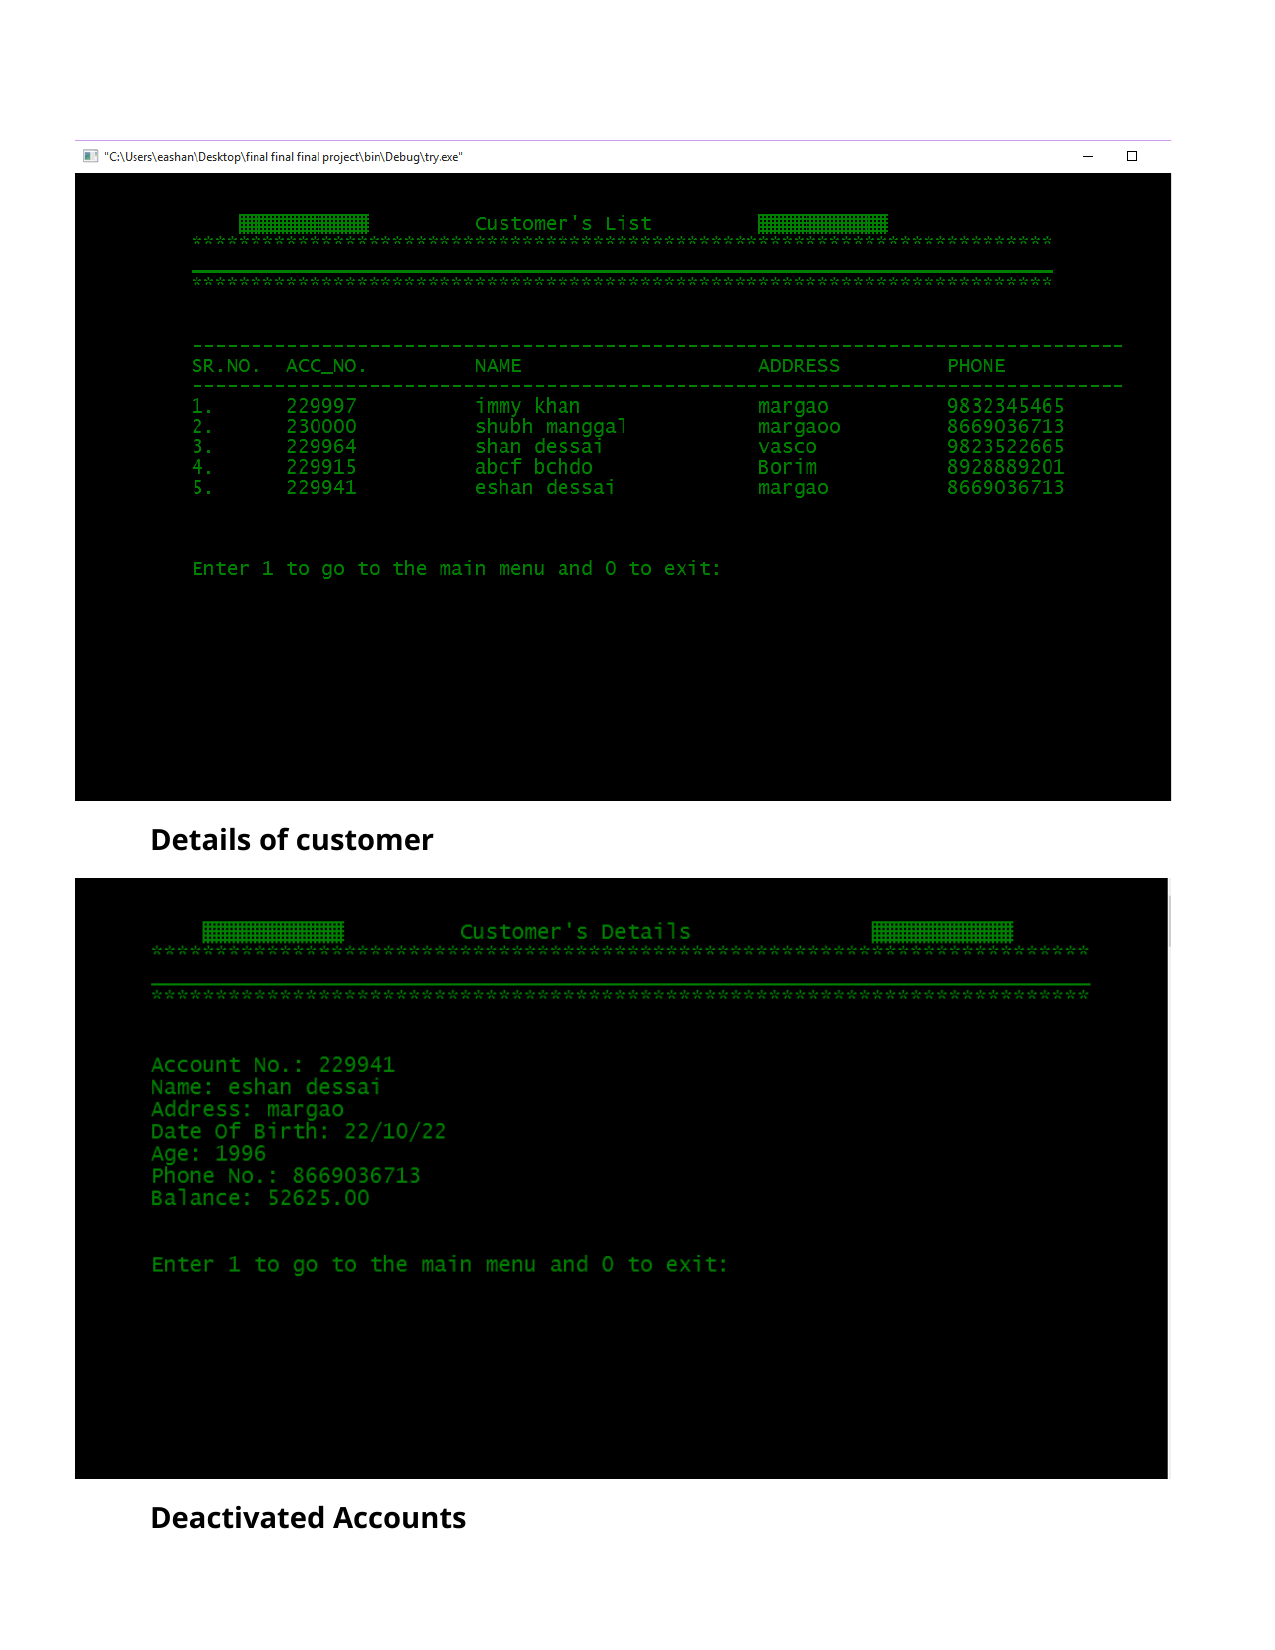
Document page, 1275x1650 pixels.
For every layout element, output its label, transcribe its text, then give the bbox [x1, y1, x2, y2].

picture [75, 140, 1172, 801]
picture [75, 878, 1171, 1479]
text Details of customer [150, 819, 1162, 859]
text Deactivated Accounts [150, 1498, 1162, 1537]
